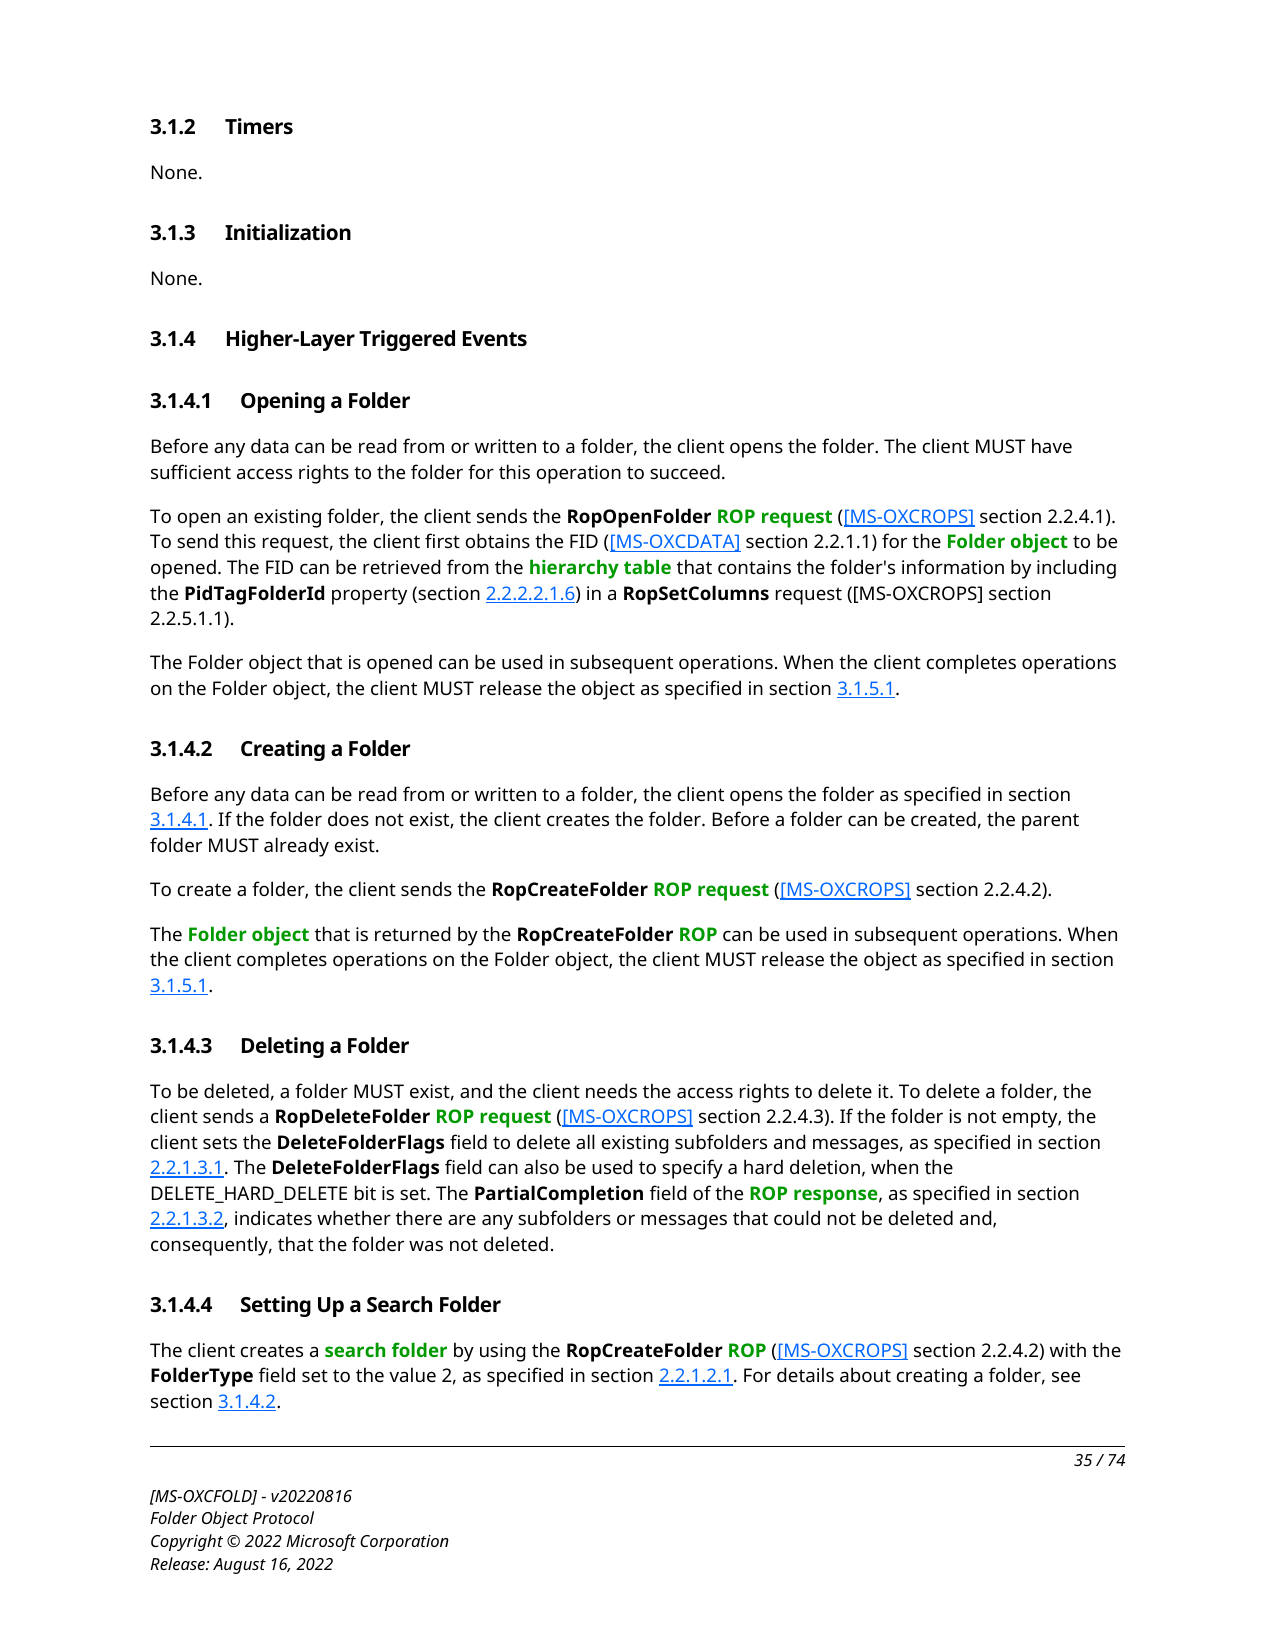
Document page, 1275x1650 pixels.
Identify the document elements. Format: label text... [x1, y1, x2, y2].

subtitle Opening a Folder [150, 386, 1125, 415]
subtitle Timers [150, 112, 1125, 141]
text Before any data can be read from or written to a folder, the client opens the folder. The client MUST have sufficient access rights to the folder for this operation to succeed. [150, 433, 1125, 484]
text None. [150, 266, 1125, 291]
text The client creates a search folder by using the RopCreateFolder ROP ([MS-OXCROPS] section 2.2.4.2) with the FolderType field set to the value 2, as specified in section 2.2.1.2.1. For details about creating a folder, see section 3.1.4.2. [150, 1337, 1125, 1414]
text The Folder object that is opened can be used in subsequent operations. When the client completes operations on the Folder object, the client MUST release the object as specified in section 3.1.5.1. [150, 650, 1125, 701]
text To create a folder, the client sends the RopCreateFolder ROP request ([MS-OXCROPS] section 2.2.4.2). [150, 877, 1125, 902]
subtitle Higher-Layer Triggered Events [150, 324, 1125, 353]
text None. [150, 160, 1125, 185]
text The Folder object that is returned by the RopCreateFolder ROP can be used in subsequent operations. When the client completes operations on the Folder object, the client MUST release the object as specified in section 3.1.5.1. [150, 921, 1125, 997]
text To open an existing folder, the client sends the RopOpenFolder ROP request ([MS-OXCROPS] section 2.2.4.1). To send this request, the client first obtains the FID ([MS-OXCDATA] section 2.2.1.1) for the Folder object to be opened. The FID can be retrieved from the hierarchy table that contains the folder's information by including the PidTagFolderId property (section 2.2.2.2.1.6) in a RopSetColumns request ([MS-OXCROPS] section 2.2.5.1.1). [150, 503, 1125, 631]
subtitle Initialization [150, 218, 1125, 247]
subtitle Setting Up a Search Folder [150, 1290, 1125, 1318]
subtitle Deleting a Folder [150, 1031, 1125, 1059]
subtitle Creating a Folder [150, 734, 1125, 762]
text To be deleted, a folder MUST exist, and the client needs the access rights to delete it. To delete a folder, the client sends a RopDeleteFolder ROP request ([MS-OXCROPS] section 2.2.4.3). If the folder is not empty, the client sets the DeleteFolderFlags field to delete all existing subfolders and messages, as specified in section 2.2.1.3.1. The DeleteFolderFlags field can also be used to specify a hard deletion, when the DELETE_HARD_DELETE bit is set. The PartialCompletion field of the ROP response, as specified in section 2.2.1.3.2, indicates whether there are any subfolders or messages that could not be deleted and, consequently, that the folder was not deleted. [150, 1078, 1125, 1257]
text Before any data can be read from or written to a folder, the client opens the folder as specified in section 3.1.4.1. If the folder does not exist, the client creates the folder. Before a folder can be created, the parent folder MUST already exist. [150, 781, 1125, 858]
